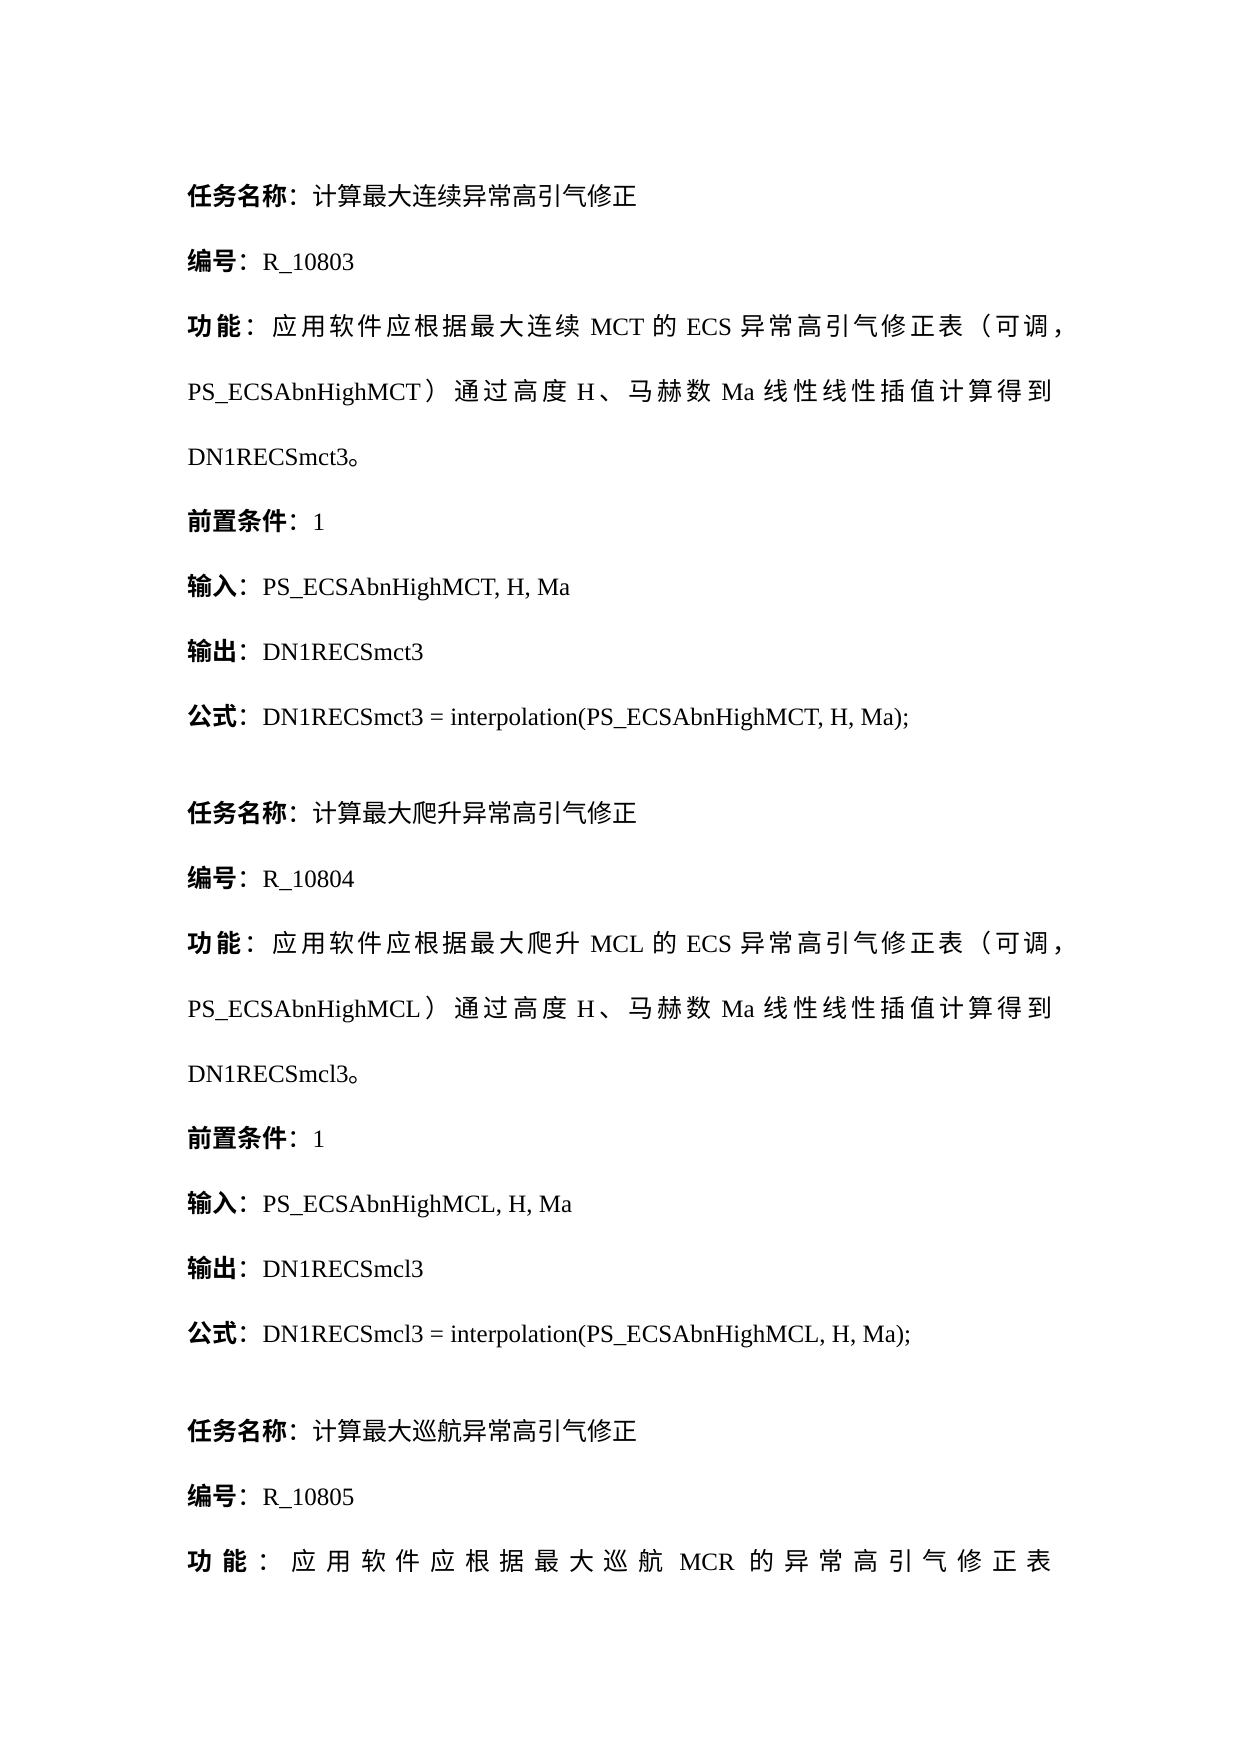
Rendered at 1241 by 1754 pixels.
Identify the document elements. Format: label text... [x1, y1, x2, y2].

text 前置条件：1 [187, 487, 1053, 552]
text 功能：应用软件应根据最大爬升MCL的ECS异常高引气修正表（可调，PS_ECSAbnHighMCL）通过高度H、马赫数Ma线性线性插值计算得到DN1RECSmcl3。 [187, 909, 1053, 1104]
text 任务名称：计算最大连续异常高引气修正 [187, 162, 1053, 227]
text 输入：PS_ECSAbnHighMCT, H, Ma [187, 552, 1053, 617]
text 功能：应用软件应根据最大连续MCT的ECS异常高引气修正表（可调，PS_ECSAbnHighMCT）通过高度H、马赫数Ma线性线性插值计算得到DN1RECSmct3。 [187, 292, 1053, 487]
text 编号：R_10804 [187, 844, 1053, 909]
text 任务名称：计算最大巡航异常高引气修正 [187, 1397, 1053, 1462]
text 公式：DN1RECSmcl3 = interpolation(PS_ECSAbnHighMCL, H, Ma); [187, 1299, 1053, 1364]
text 任务名称：计算最大爬升异常高引气修正 [187, 779, 1053, 844]
text 输出：DN1RECSmcl3 [187, 1234, 1053, 1299]
text 前置条件：1 [187, 1104, 1053, 1169]
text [187, 1527, 1053, 1592]
text 输入：PS_ECSAbnHighMCL, H, Ma [187, 1169, 1053, 1234]
text 公式：DN1RECSmct3 = interpolation(PS_ECSAbnHighMCT, H, Ma); [187, 682, 1053, 747]
text 编号：R_10803 [187, 227, 1053, 292]
text 输出：DN1RECSmct3 [187, 617, 1053, 682]
text 编号：R_10805 [187, 1462, 1053, 1527]
